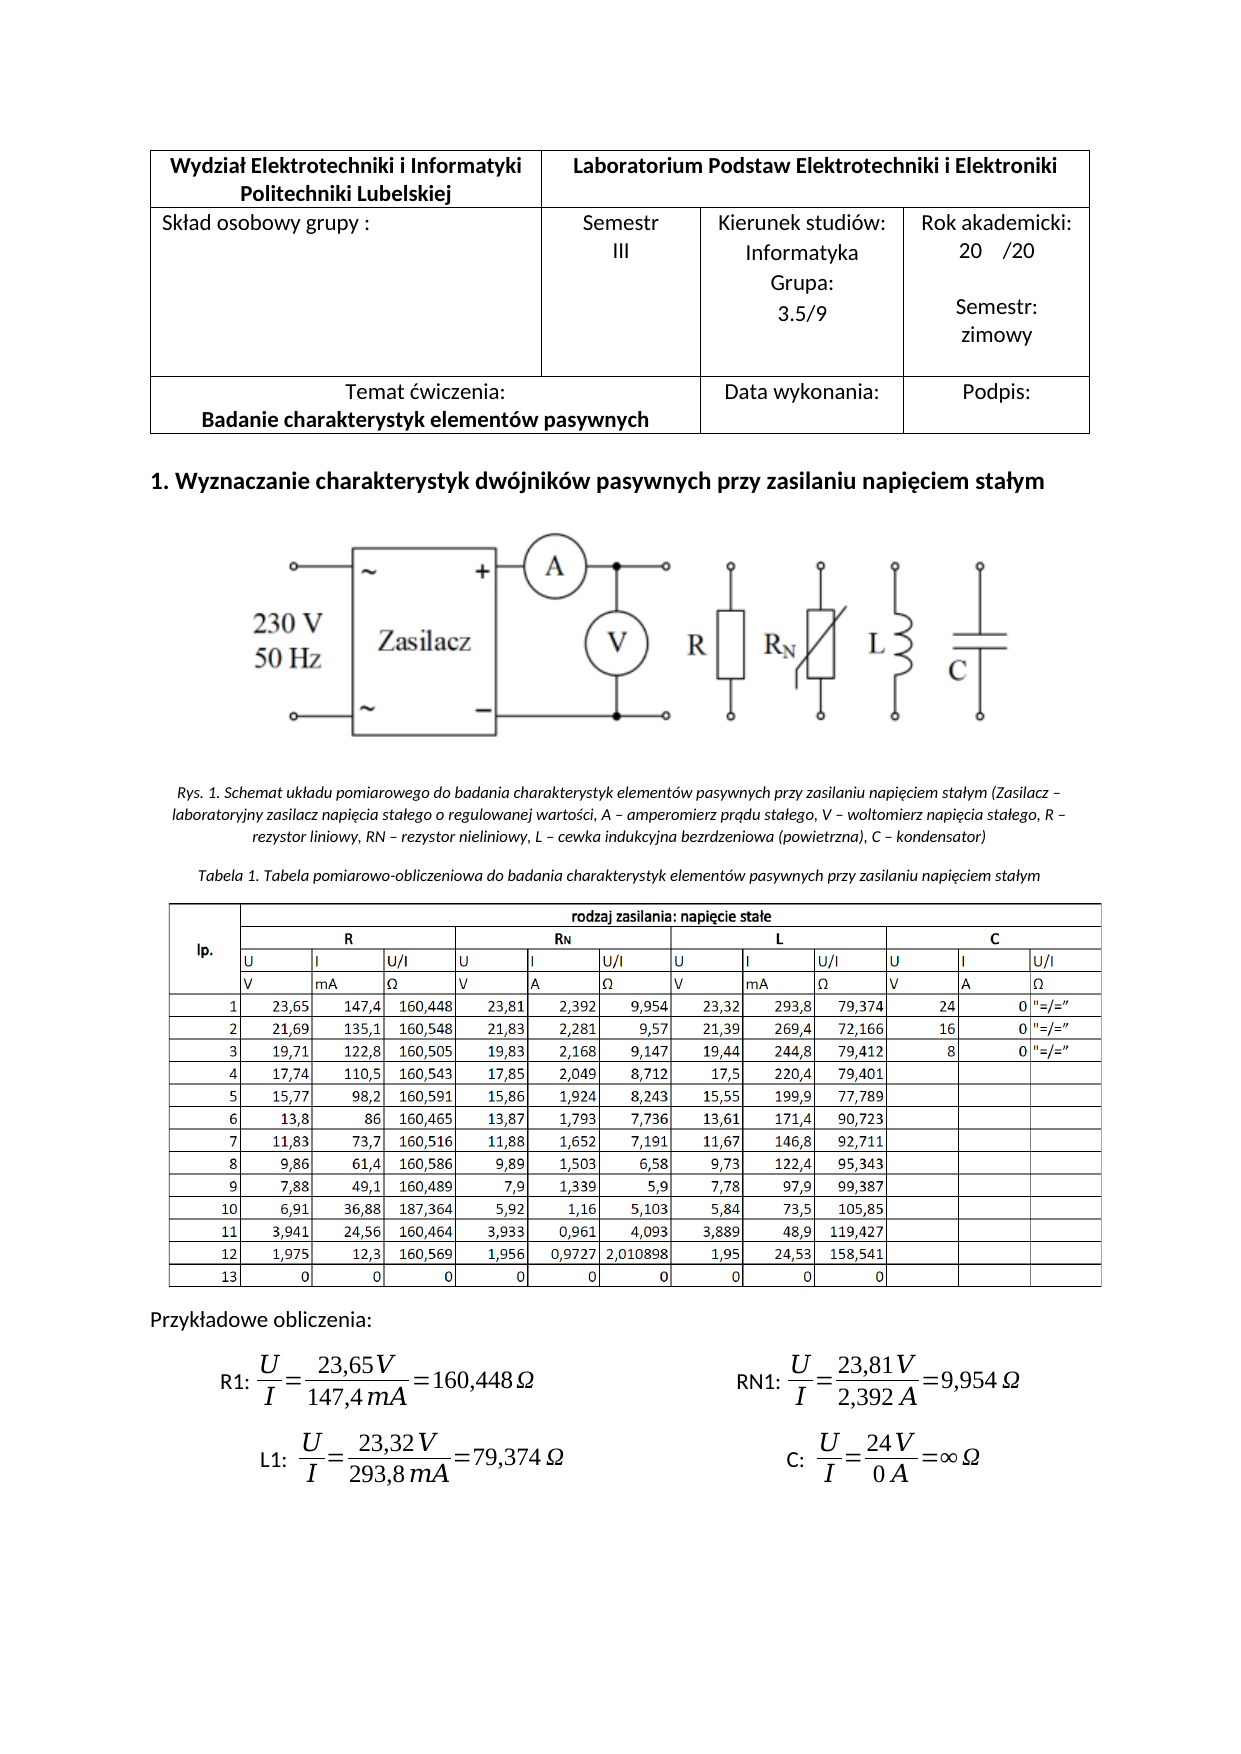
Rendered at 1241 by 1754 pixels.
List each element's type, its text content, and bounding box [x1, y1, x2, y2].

text 1. Wyznaczanie charakterystyk dwójników pasywnych przy zasilaniu napięciem stałym [150, 434, 1090, 495]
table_cell Skład osobowy grupy : [151, 208, 541, 376]
text L1: C: [150, 1430, 1090, 1489]
text Tabela 1. Tabela pomiarowo-obliczeniowa do badania charakterystyk elementów pasywnych przy zasilaniu napięciem stałym [150, 865, 1090, 885]
table_cell Temat ćwiczenia: Badanie charakterystyk elementów pasywnych [151, 377, 700, 433]
table_cell Kierunek studiów: Informatyka Grupa: 3.5/9 [701, 208, 903, 376]
table_cell Podpis: [904, 377, 1089, 433]
table_cell Data wykonania: [701, 377, 903, 433]
text Przykładowe obliczenia: [150, 1305, 1090, 1333]
table_cell Rok akademicki: 20 /20 Semestr: zimowy [904, 208, 1089, 376]
table_header Wydział Elektrotechniki i Informatyki Politechniki Lubelskiej [151, 151, 541, 207]
table_cell Semestr III [542, 208, 700, 376]
text R1: RN1: [150, 1352, 1090, 1411]
table_header Laboratorium Podstaw Elektrotechniki i Elektroniki [542, 151, 1089, 207]
text Rys. 1. Schemat układu pomiarowego do badania charakterystyk elementów pasywnych przy zasilaniu napięciem stałym (Zasilacz – laboratoryjny zasilacz napięcia stałego o regulowanej wartości, A – amperomierz prądu stałego, V – woltomierz napięcia stałego, R – rezystor liniowy, RN – rezystor nieliniowy, L – cewka indukcyjna bezrdzeniowa (powietrzna), C – kondensator) [150, 783, 1090, 847]
